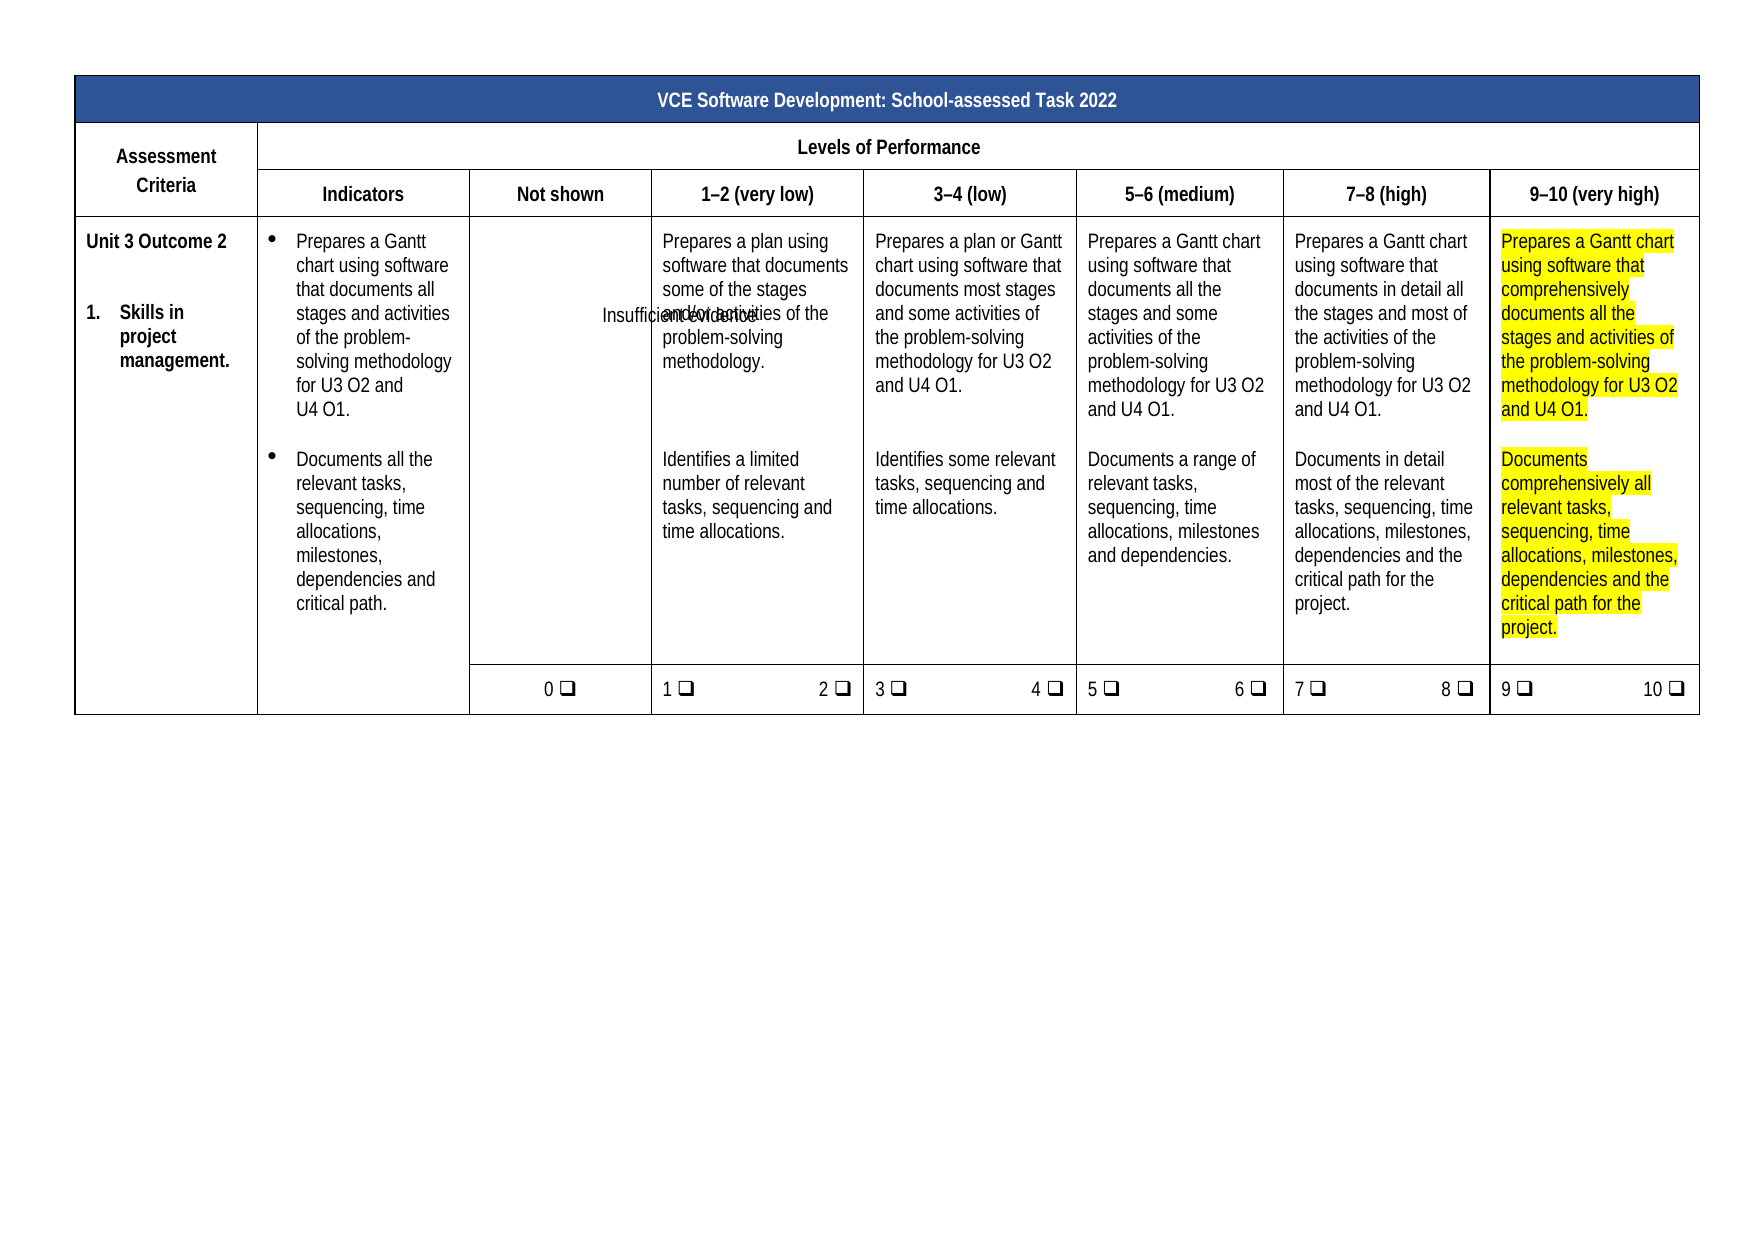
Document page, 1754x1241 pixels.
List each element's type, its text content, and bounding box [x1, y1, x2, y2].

table_cell 3–4 (low) [864, 170, 1076, 216]
table_cell Prepares a Gantt chart using software that comprehensively documents all the stages and activities of the problem-solving methodology for U3 O2 and U4 O1. [1491, 217, 1699, 433]
table_cell Assessment Criteria [76, 123, 257, 216]
table_cell Not shown [470, 170, 651, 216]
table_cell Prepares a plan or Gantt chart using software that documents most stages and some activities of the problem-solving methodology for U3 O2 and U4 O1. [864, 217, 1076, 433]
table_cell Identifies some relevant tasks, sequencing and time allocations. [864, 433, 1076, 663]
table_cell 5 6 [1077, 665, 1283, 713]
table_cell Prepares a Gantt chart using software that documents all stages and activities of the problem-solving methodology for U3 O2 and U4 O1. [258, 217, 469, 433]
table_cell Prepares a Gantt chart using software that documents in detail all the stages and most of the activities of the problem-solving methodology for U3 O2 and U4 O1. [1284, 217, 1489, 433]
table_cell Identifies a limited number of relevant tasks, sequencing and time allocations. [652, 433, 863, 663]
table_cell [470, 217, 651, 663]
table_cell Prepares a Gantt chart using software that documents all the stages and some activities of the problem-solving methodology for U3 O2 and U4 O1. [1077, 217, 1283, 433]
table_cell 9 10 [1491, 665, 1699, 713]
table_cell Prepares a plan using software that documents some of the stages and/or activities of the problem-solving methodology. [652, 217, 863, 433]
table_cell Indicators [258, 170, 469, 216]
table_header VCE Software Development: School-assessed Task 2022 [76, 76, 1699, 122]
table_cell Documents a range of relevant tasks, sequencing, time allocations, milestones and dependencies. [1077, 433, 1283, 663]
table_cell 1–2 (very low) [652, 170, 863, 216]
table_cell [258, 664, 469, 713]
table_cell 1 2 [652, 665, 863, 713]
table_cell 0 [470, 665, 651, 713]
table_cell Documents in detail most of the relevant tasks, sequencing, time allocations, milestones, dependencies and the critical path for the project. [1284, 433, 1489, 663]
table_cell Levels of Performance [258, 123, 1699, 169]
table_cell 7–8 (high) [1284, 170, 1489, 216]
table_cell 7 8 [1284, 665, 1489, 713]
table_cell 5–6 (medium) [1077, 170, 1283, 216]
table_cell Unit 3 Outcome 2 1. Skills in project management. [76, 217, 257, 713]
table_cell 9–10 (very high) [1491, 170, 1699, 216]
table_cell Documents all the relevant tasks, sequencing, time allocations, milestones, dependencies and critical path. [258, 433, 469, 663]
table_cell Documents comprehensively all relevant tasks, sequencing, time allocations, milestones, dependencies and the critical path for the project. [1491, 433, 1699, 663]
table_cell 3 4 [864, 665, 1076, 713]
